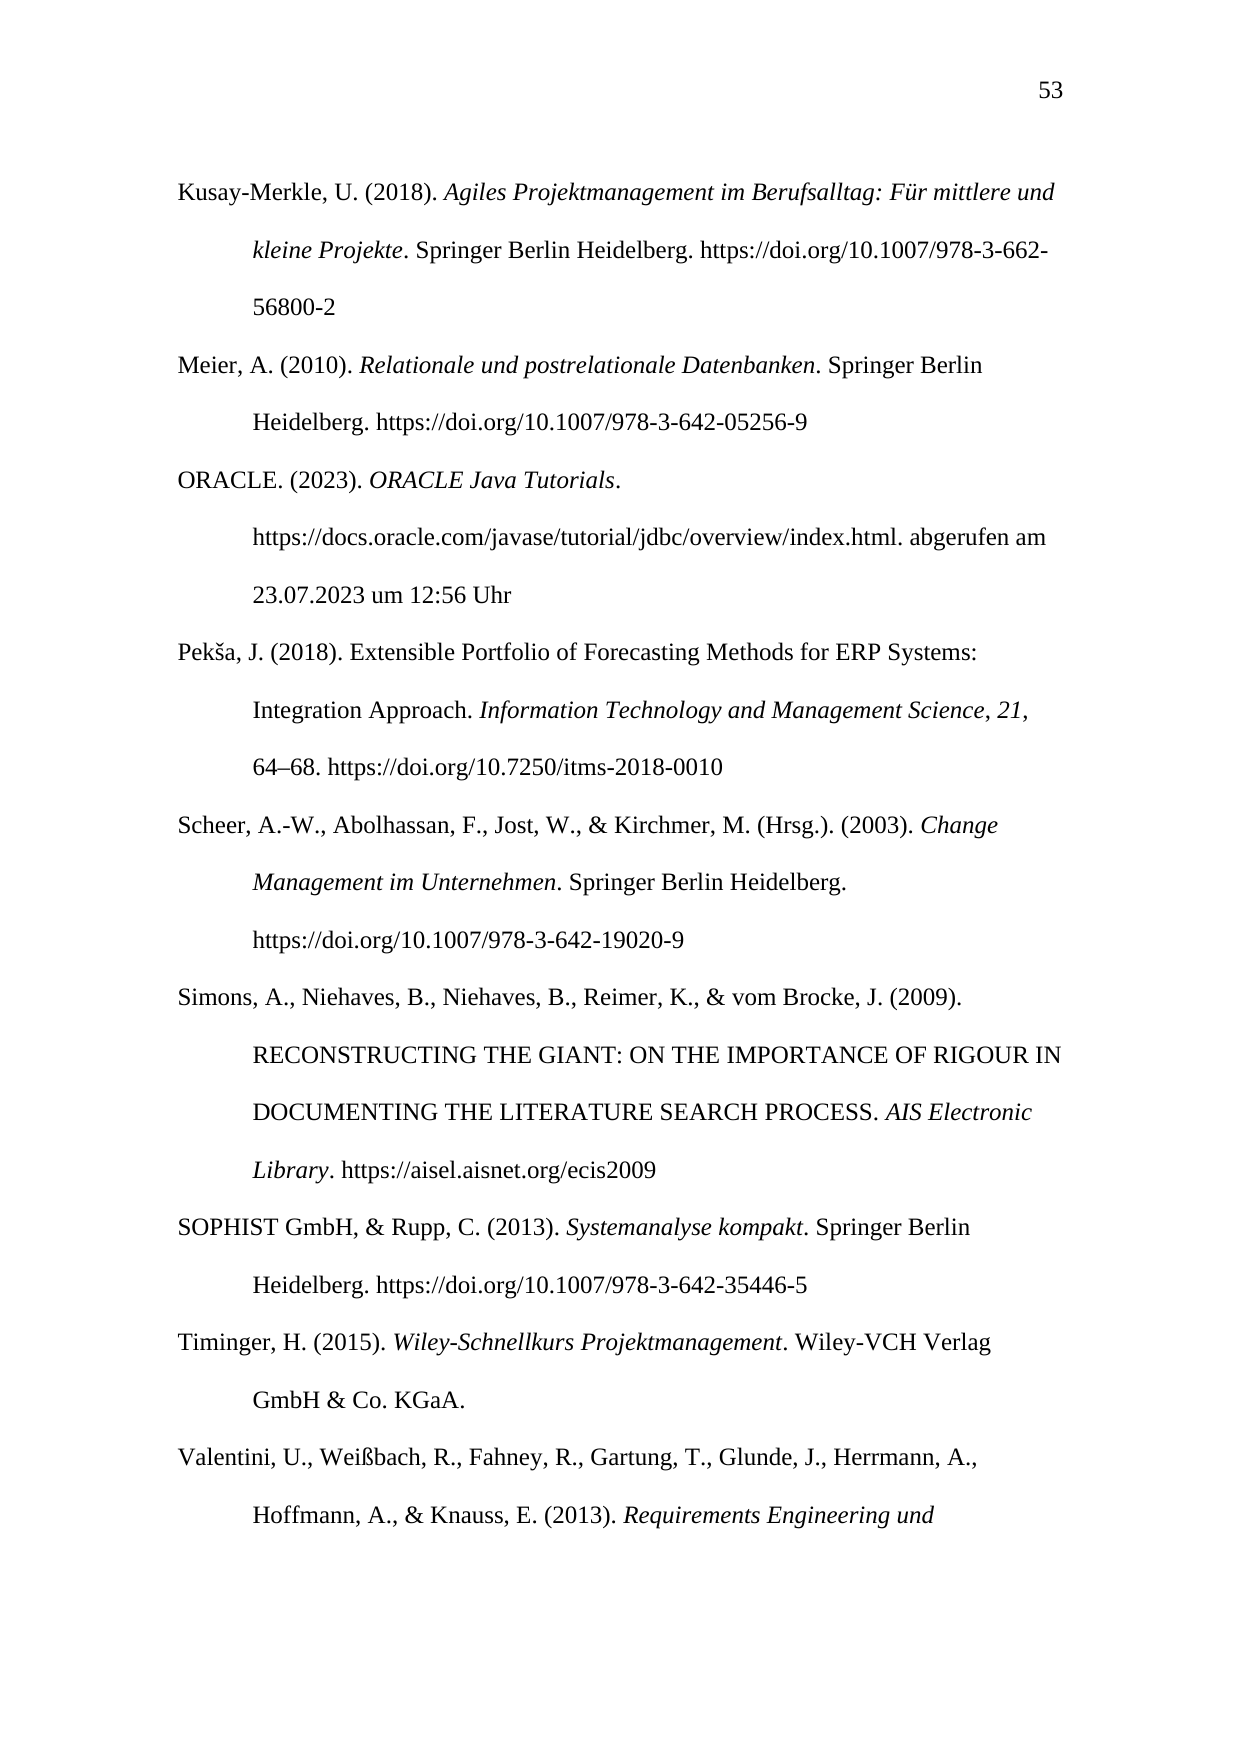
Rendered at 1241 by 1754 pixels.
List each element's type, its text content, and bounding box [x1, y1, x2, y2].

text Timinger, H. (2015). Wiley-Schnellkurs Projektmanagement. Wiley-VCH Verlag GmbH & Co. KGaA. [177, 1327, 1063, 1413]
text ORACLE. (2023). ORACLE Java Tutorials. https://docs.oracle.com/javase/tutorial/jdbc/overview/index.html. abgerufen am 23.07.2023 um 12:56 Uhr [177, 465, 1063, 608]
text SOPHIST GmbH, & Rupp, C. (2013). Systemanalyse kompakt. Springer Berlin Heidelberg. https://doi.org/10.1007/978-3-642-35446-5 [177, 1212, 1063, 1298]
text Simons, A., Niehaves, B., Niehaves, B., Reimer, K., & vom Brocke, J. (2009). RECONSTRUCTING THE GIANT: ON THE IMPORTANCE OF RIGOUR IN DOCUMENTING THE LITERATURE SEARCH PROCESS. AIS Electronic Library. https://aisel.aisnet.org/ecis2009 [177, 982, 1063, 1183]
text Kusay-Merkle, U. (2018). Agiles Projektmanagement im Berufsalltag: Für mittlere und kleine Projekte. Springer Berlin Heidelberg. https://doi.org/10.1007/978-3-662-56800-2 [177, 177, 1063, 321]
text Scheer, A.-W., Abolhassan, F., Jost, W., & Kirchmer, M. (Hrsg.). (2003). Change Management im Unternehmen. Springer Berlin Heidelberg. https://doi.org/10.1007/978-3-642-19020-9 [177, 810, 1063, 953]
text Pekša, J. (2018). Extensible Portfolio of Forecasting Methods for ERP Systems: Integration Approach. Information Technology and Management Science, 21, 64–68. https://doi.org/10.7250/itms-2018-0010 [177, 637, 1063, 781]
text Meier, A. (2010). Relationale und postrelationale Datenbanken. Springer Berlin Heidelberg. https://doi.org/10.1007/978-3-642-05256-9 [177, 350, 1063, 436]
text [177, 1442, 1063, 1528]
